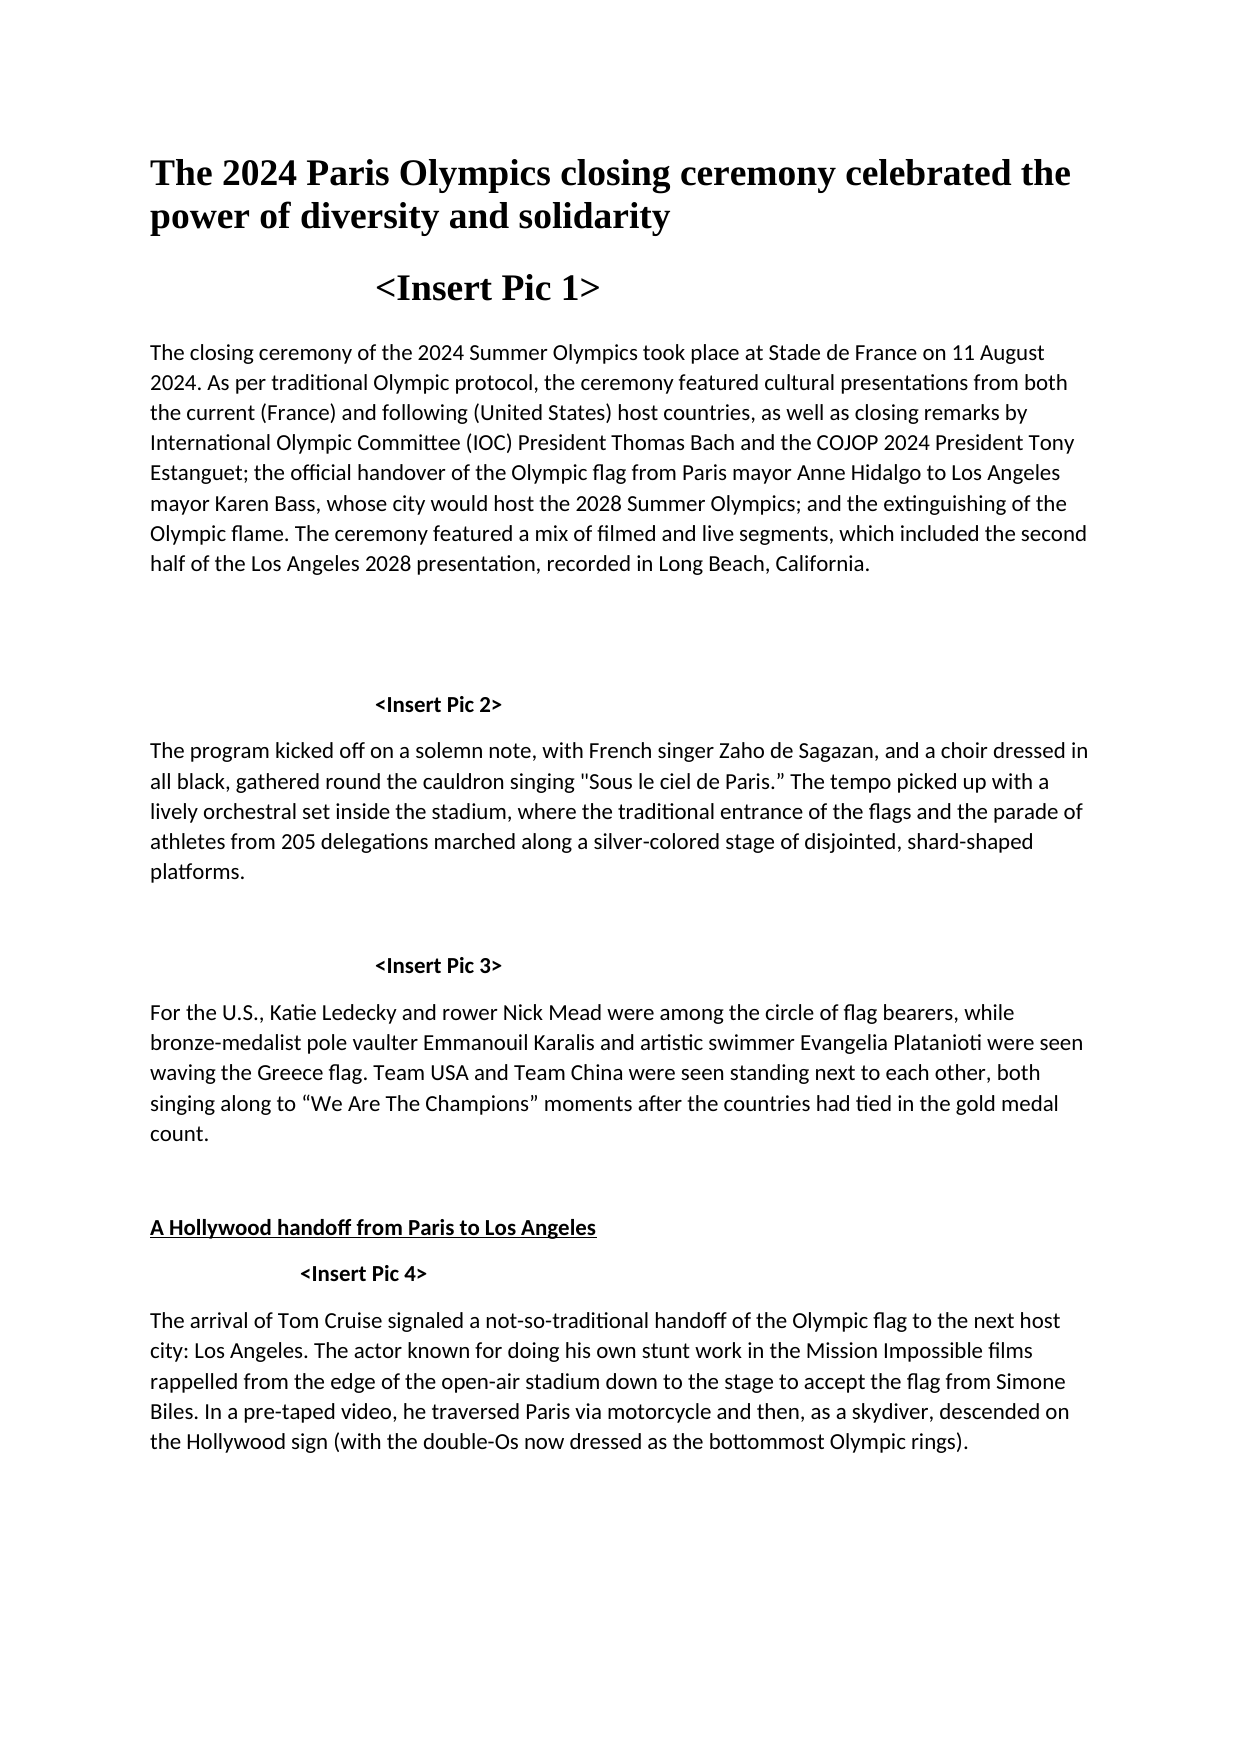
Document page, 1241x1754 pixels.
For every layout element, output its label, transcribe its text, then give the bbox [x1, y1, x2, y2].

text <Insert Pic 3> [150, 951, 1090, 979]
text <Insert Pic 4> [225, 1259, 1090, 1288]
text The program kicked off on a solemn note, with French singer Zaho de Sagazan, and a choir dressed in all black, gathered round the cauldron singing "Sous le ciel de Paris.” The tempo picked up with a lively orchestral set inside the stadium, where the traditional entrance of the flags and the parade of athletes from 205 delegations marched along a silver-colored stage of disjointed, shard-shaped platforms. [150, 737, 1090, 886]
text The arrival of Tom Cruise signaled a not-so-traditional handoff of the Olympic flag to the next host city: Los Angeles. The actor known for doing his own stunt work in the Mission Impossible films rappelled from the edge of the open-air stadium down to the stage to accept the flag from Simone Biles. In a pre-taped video, he traversed Paris via motorcycle and then, as a skydiver, descended on the Hollywood sign (with the double-Os now dressed as the bottommost Olympic rings). [150, 1306, 1090, 1455]
text <Insert Pic 2> [150, 690, 1090, 718]
text <Insert Pic 1> [150, 265, 1090, 308]
text For the U.S., Katie Ledecky and rower Nick Mead were among the circle of flag bearers, while bronze-medalist pole vaulter Emmanouil Karalis and artistic swimmer Evangelia Platanioti were seen waving the Greece flag. Team USA and Team China were seen standing next to each other, both singing along to “We Are The Champions” moments after the countries had tied in the gold medal count. [150, 998, 1090, 1147]
text A Hollywood handoff from Paris to Los Angeles [150, 1213, 1090, 1241]
text The 2024 Paris Olympics closing ceremony celebrated the power of diversity and solidarity [150, 150, 1090, 236]
text The closing ceremony of the 2024 Summer Olympics took place at Stade de France on 11 August 2024. As per traditional Olympic protocol, the ceremony featured cultural presentations from both the current (France) and following (United States) host countries, as well as closing remarks by International Olympic Committee (IOC) President Thomas Bach and the COJOP 2024 President Tony Estanguet; the official handover of the Olympic flag from Paris mayor Anne Hidalgo to Los Angeles mayor Karen Bass, whose city would host the 2028 Summer Olympics; and the extinguishing of the Olympic flame. The ceremony featured a mix of filmed and live segments, which included the second half of the Los Angeles 2028 presentation, recorded in Long Beach, California. [150, 338, 1090, 577]
